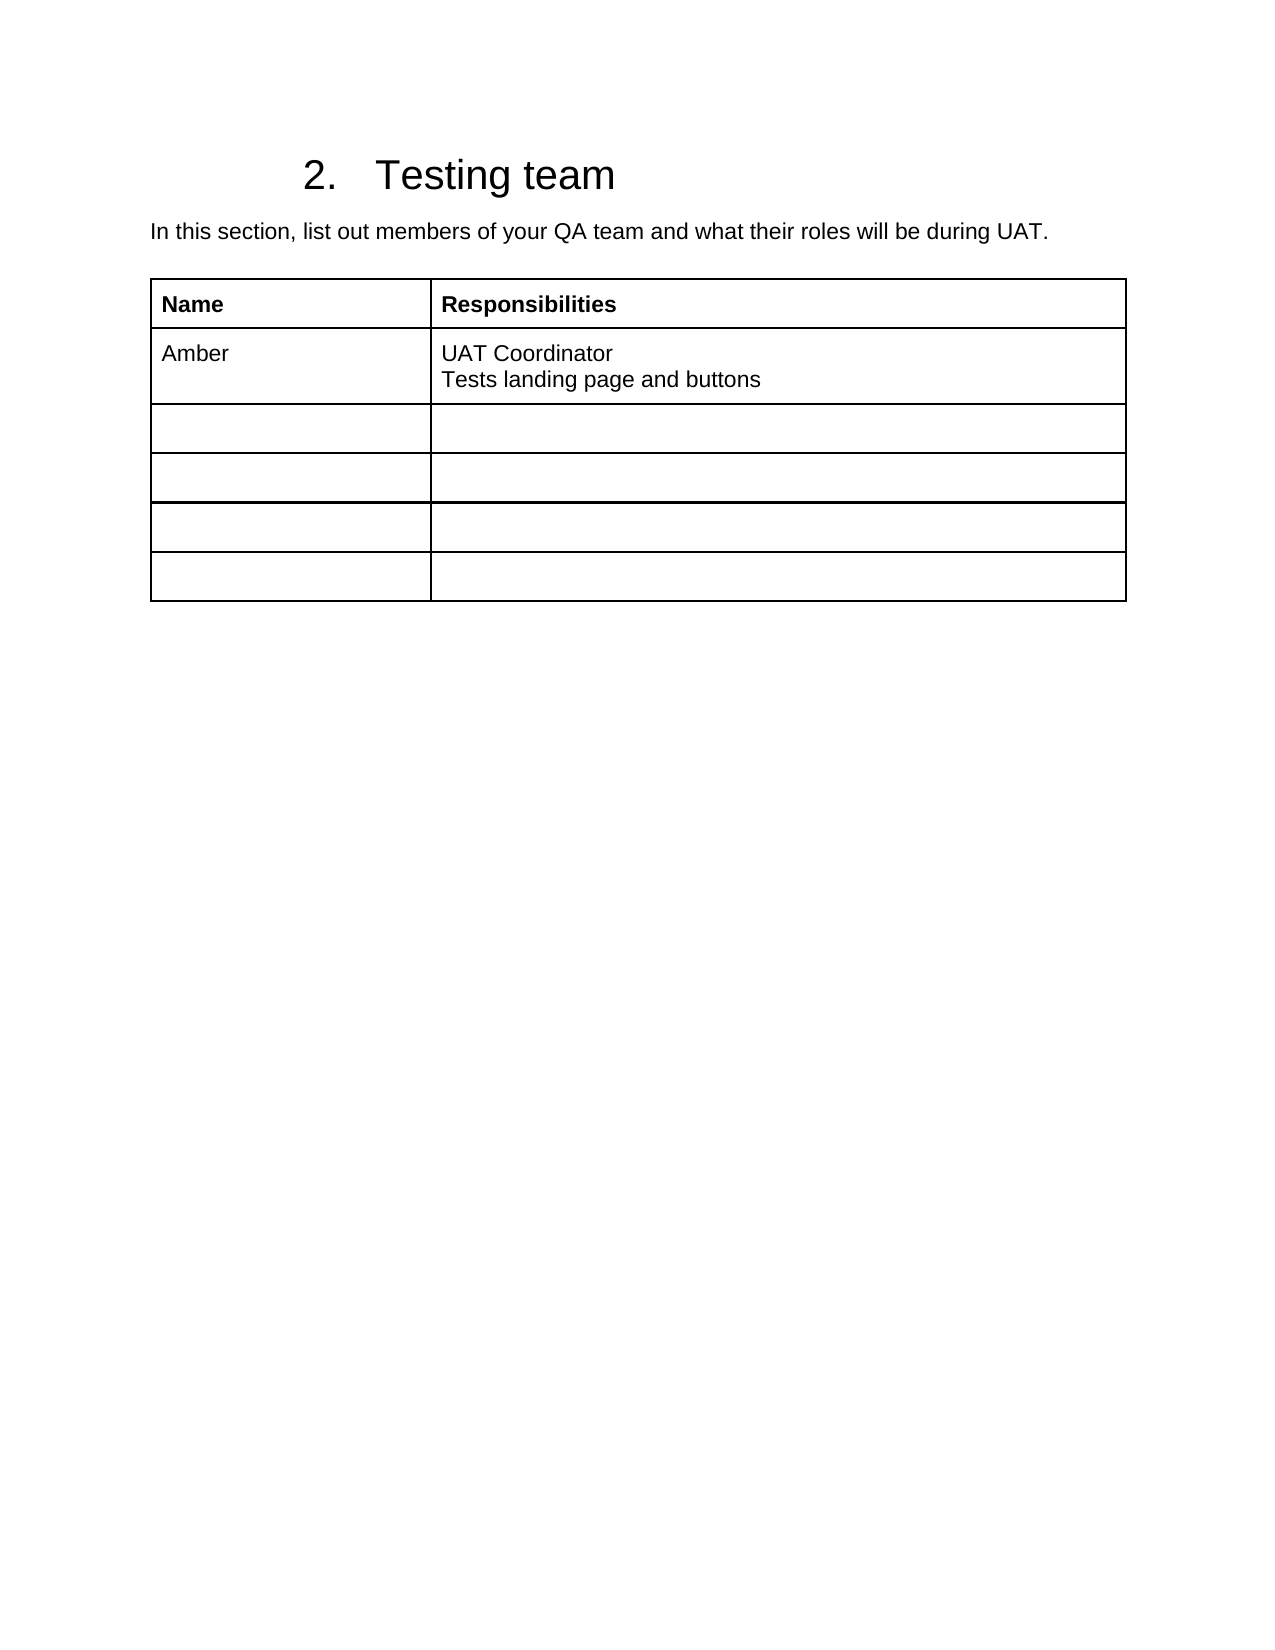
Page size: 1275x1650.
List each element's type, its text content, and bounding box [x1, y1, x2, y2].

subtitle Testing team [337, 150, 1125, 198]
table_cell [432, 454, 1125, 501]
table_cell [432, 553, 1125, 600]
table_cell Amber [152, 329, 430, 403]
table_cell [152, 405, 430, 452]
table_cell [152, 504, 430, 551]
table_header Responsibilities [432, 280, 1125, 327]
table_cell [152, 454, 430, 501]
table_cell UAT Coordinator Tests landing page and buttons [432, 329, 1125, 403]
text In this section, list out members of your QA team and what their roles will be during UAT. [150, 218, 1125, 244]
table_header Name [152, 280, 430, 327]
table_cell [432, 504, 1125, 551]
table_cell [432, 405, 1125, 452]
table_cell [152, 553, 430, 600]
